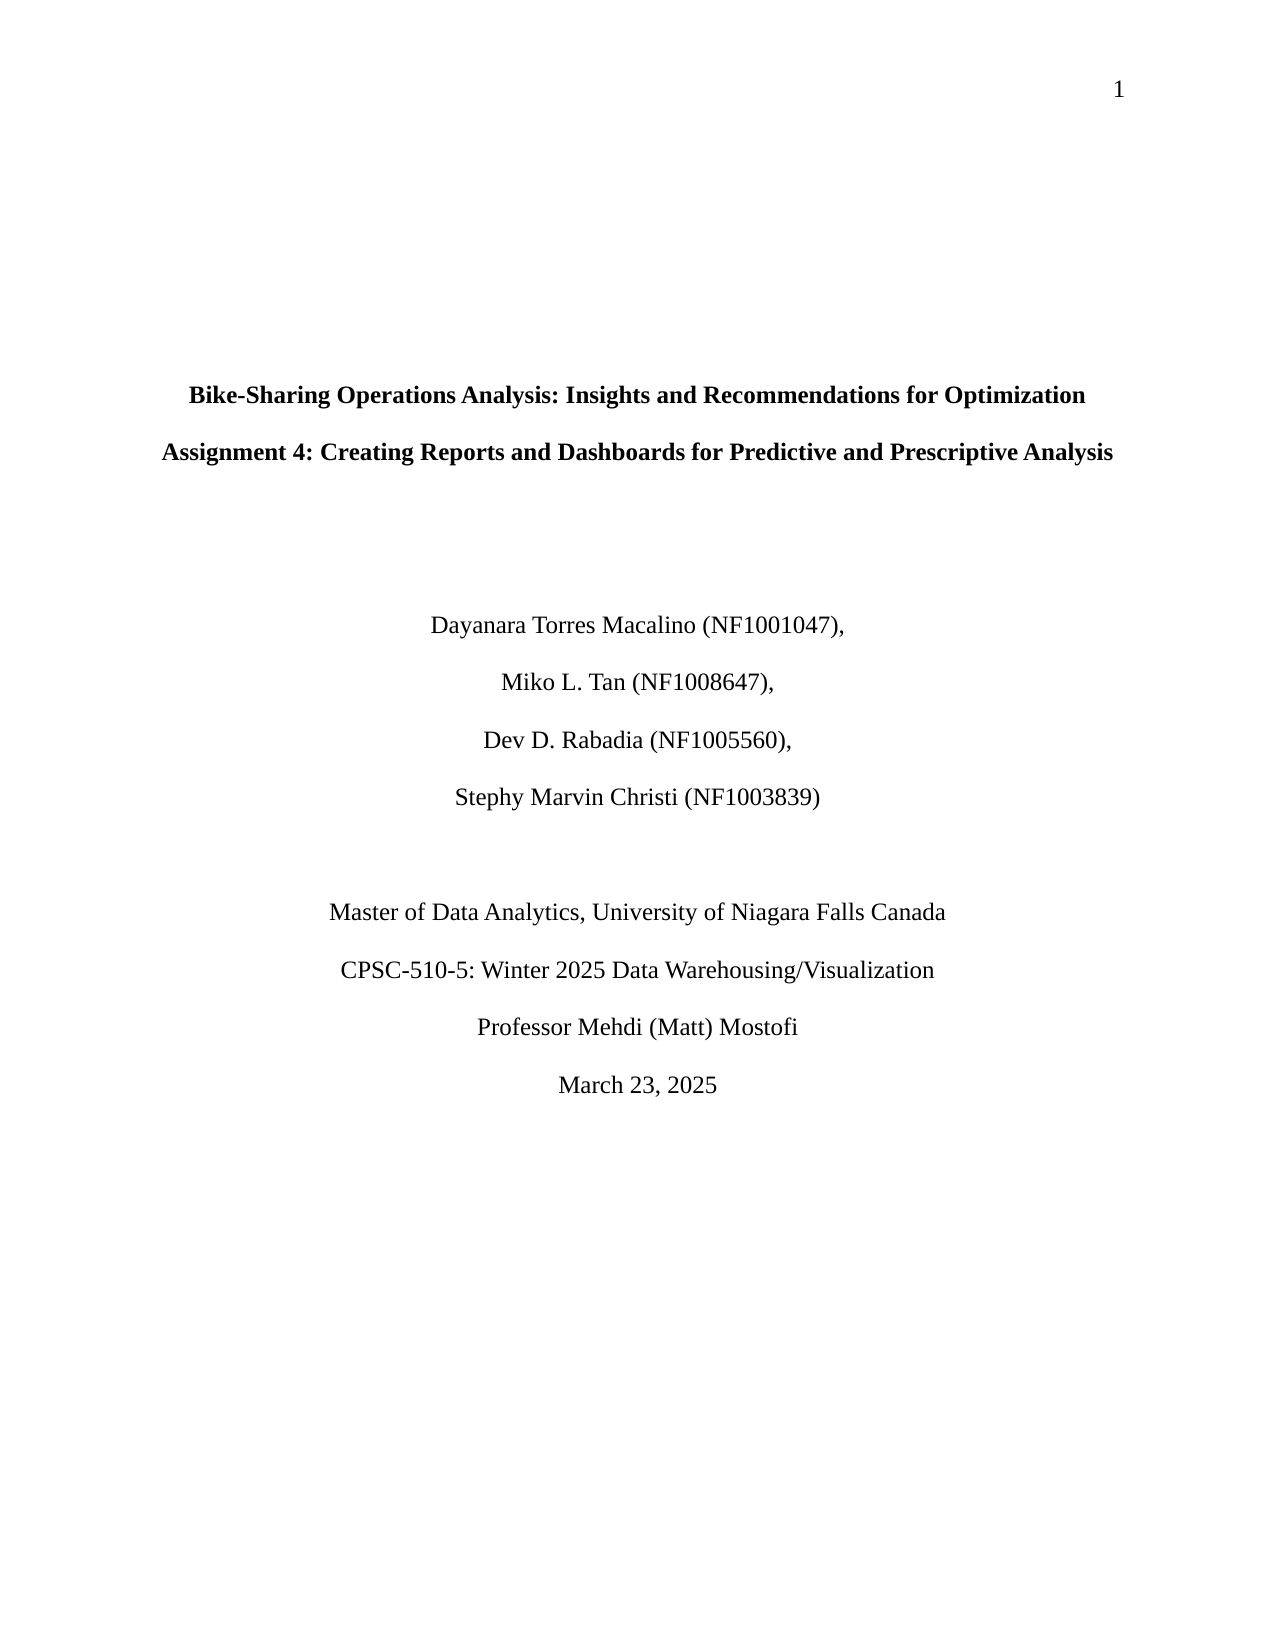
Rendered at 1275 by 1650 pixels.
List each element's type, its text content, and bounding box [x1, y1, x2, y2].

text Assignment 4: Creating Reports and Dashboards for Predictive and Prescriptive Analysis [150, 437, 1125, 466]
text March 23, 2025 [150, 1070, 1125, 1099]
text Miko L. Tan (NF1008647), [150, 667, 1125, 696]
text Professor Mehdi (Matt) Mostofi [150, 1012, 1125, 1041]
text Master of Data Analytics, University of Niagara Falls Canada [150, 897, 1125, 926]
text Stephy Marvin Christi (NF1003839) [150, 782, 1125, 811]
text Dev D. Rabadia (NF1005560), [150, 725, 1125, 754]
text CPSC-510-5: Winter 2025 Data Warehousing/Visualization [150, 955, 1125, 984]
text Bike-Sharing Operations Analysis: Insights and Recommendations for Optimization [150, 380, 1125, 409]
text Dayanara Torres Macalino (NF1001047), [150, 610, 1125, 639]
